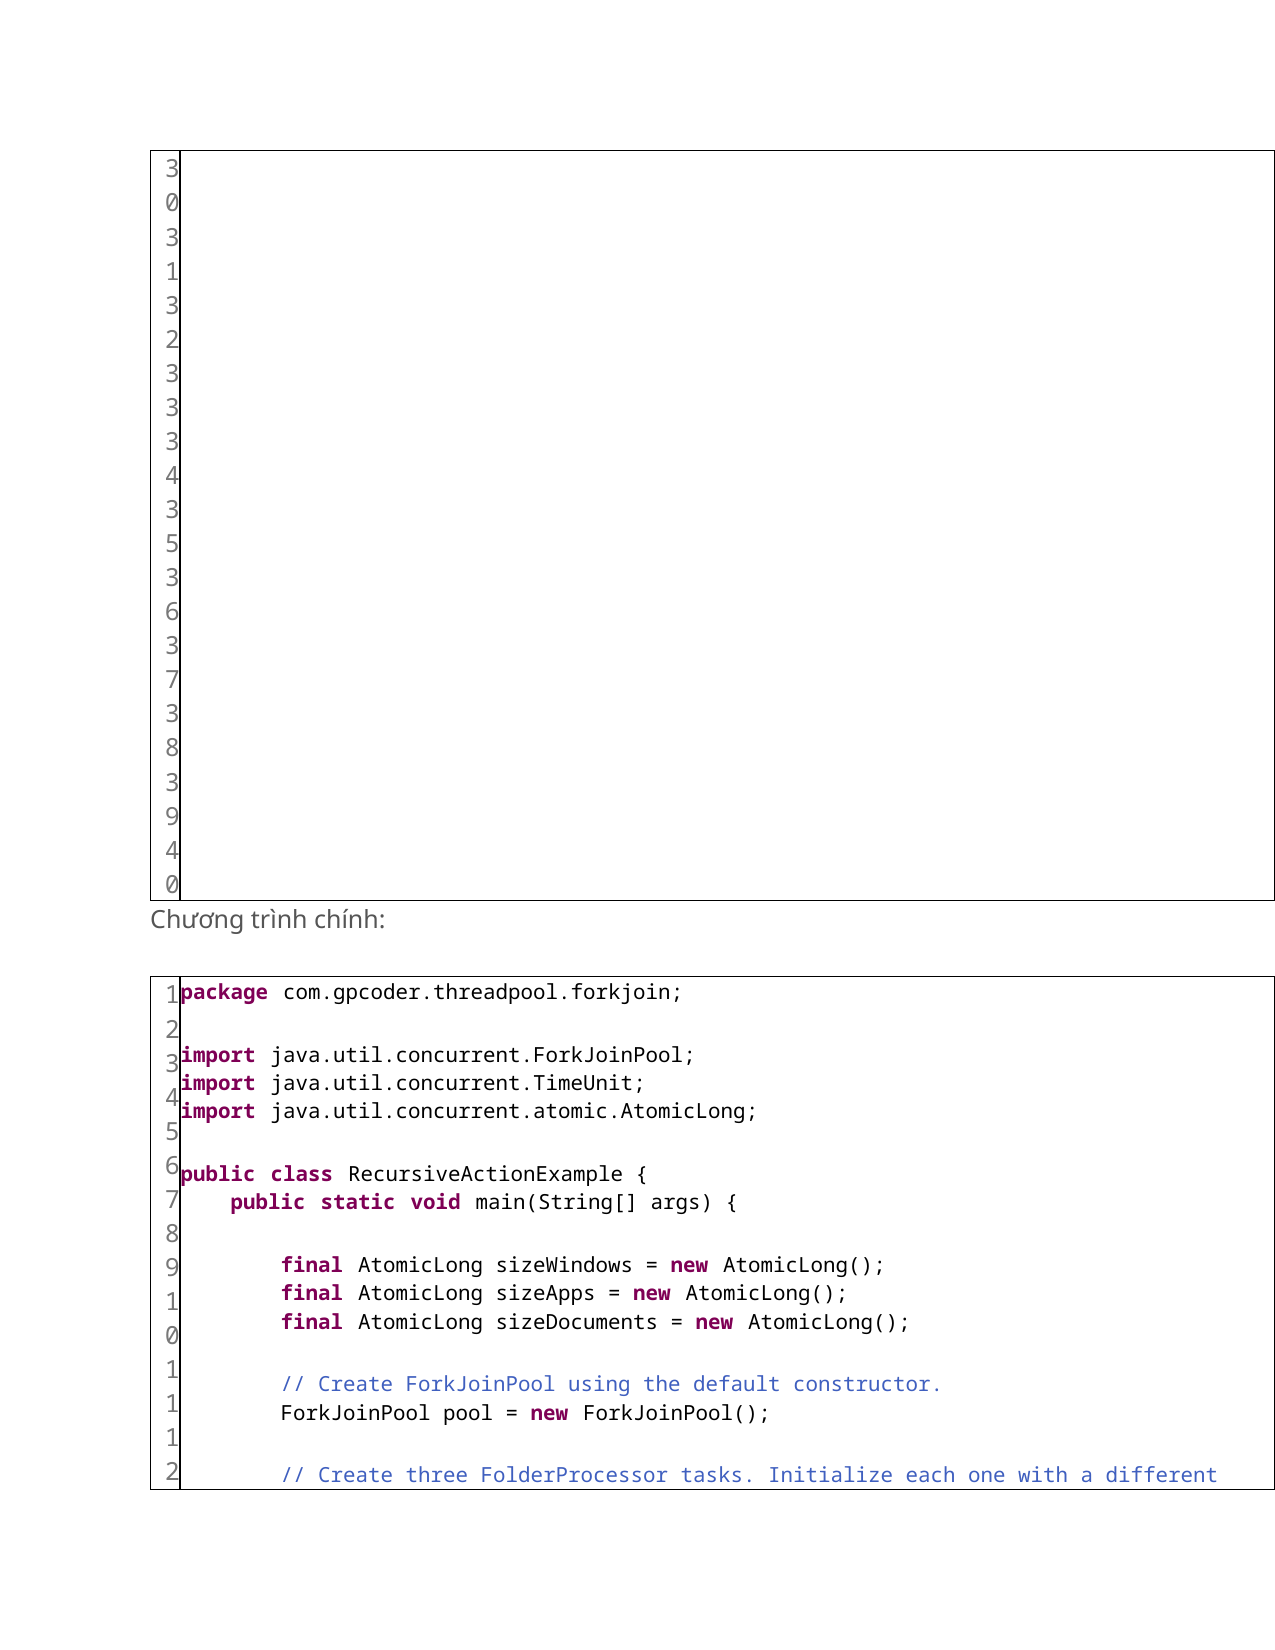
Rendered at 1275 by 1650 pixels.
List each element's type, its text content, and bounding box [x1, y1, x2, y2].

text Chương trình chính: [150, 901, 1125, 936]
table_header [181, 151, 1274, 900]
